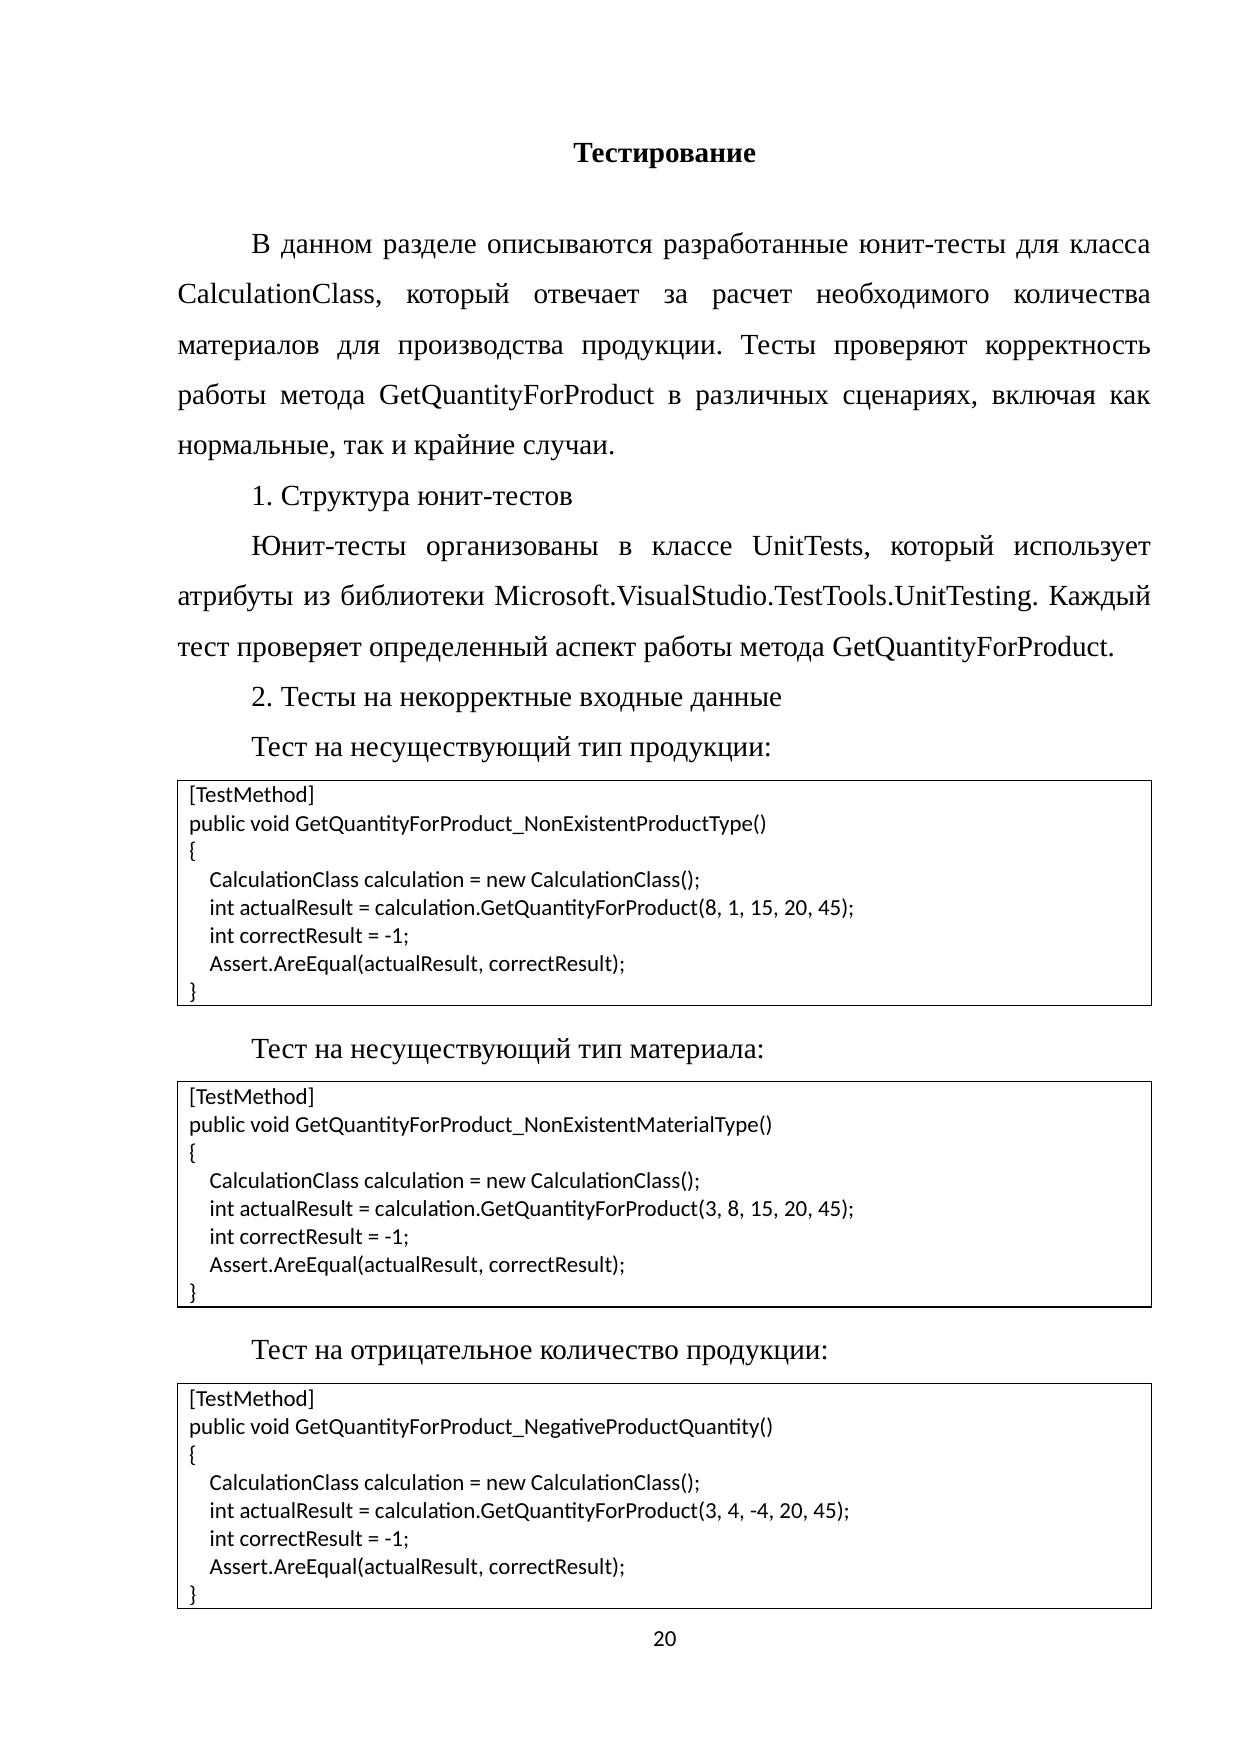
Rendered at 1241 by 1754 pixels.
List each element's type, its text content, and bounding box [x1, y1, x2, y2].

table_header [TestMethod] public void GetQuantityForProduct_NonExistentMaterialType() { CalculationClass calculation = new CalculationClass(); int actualResult = calculation.GetQuantityForProduct(3, 8, 15, 20, 45); int correctResult = -1; Assert.AreEqual(actualResult, correctResult); } [178, 1082, 1151, 1306]
text В данном разделе описываются разработанные юнит-тесты для класса CalculationClass, который отвечает за расчет необходимого количества материалов для производства продукции. Тесты проверяют корректность работы метода GetQuantityForProduct в различных сценариях, включая как нормальные, так и крайние случаи. [177, 226, 1152, 461]
text Юнит-тесты организованы в классе UnitTests, который использует атрибуты из библиотеки Microsoft.VisualStudio.TestTools.UnitTesting. Каждый тест проверяет определенный аспект работы метода GetQuantityForProduct. [177, 528, 1152, 662]
subtitle Тестирование [177, 135, 1152, 168]
text Тест на несуществующий тип продукции: [177, 729, 1152, 763]
table_header [TestMethod] public void GetQuantityForProduct_NegativeProductQuantity() { CalculationClass calculation = new CalculationClass(); int actualResult = calculation.GetQuantityForProduct(3, 4, -4, 20, 45); int correctResult = -1; Assert.AreEqual(actualResult, correctResult); } [178, 1384, 1151, 1608]
table_header [TestMethod] public void GetQuantityForProduct_NonExistentProductType() { CalculationClass calculation = new CalculationClass(); int actualResult = calculation.GetQuantityForProduct(8, 1, 15, 20, 45); int correctResult = -1; Assert.AreEqual(actualResult, correctResult); } [178, 781, 1151, 1005]
list Структура юнит-тестов [177, 478, 1152, 511]
text Тест на несуществующий тип материала: [177, 1031, 1152, 1064]
text Тест на отрицательное количество продукции: [177, 1332, 1152, 1366]
list Тесты на некорректные входные данные [177, 679, 1152, 712]
